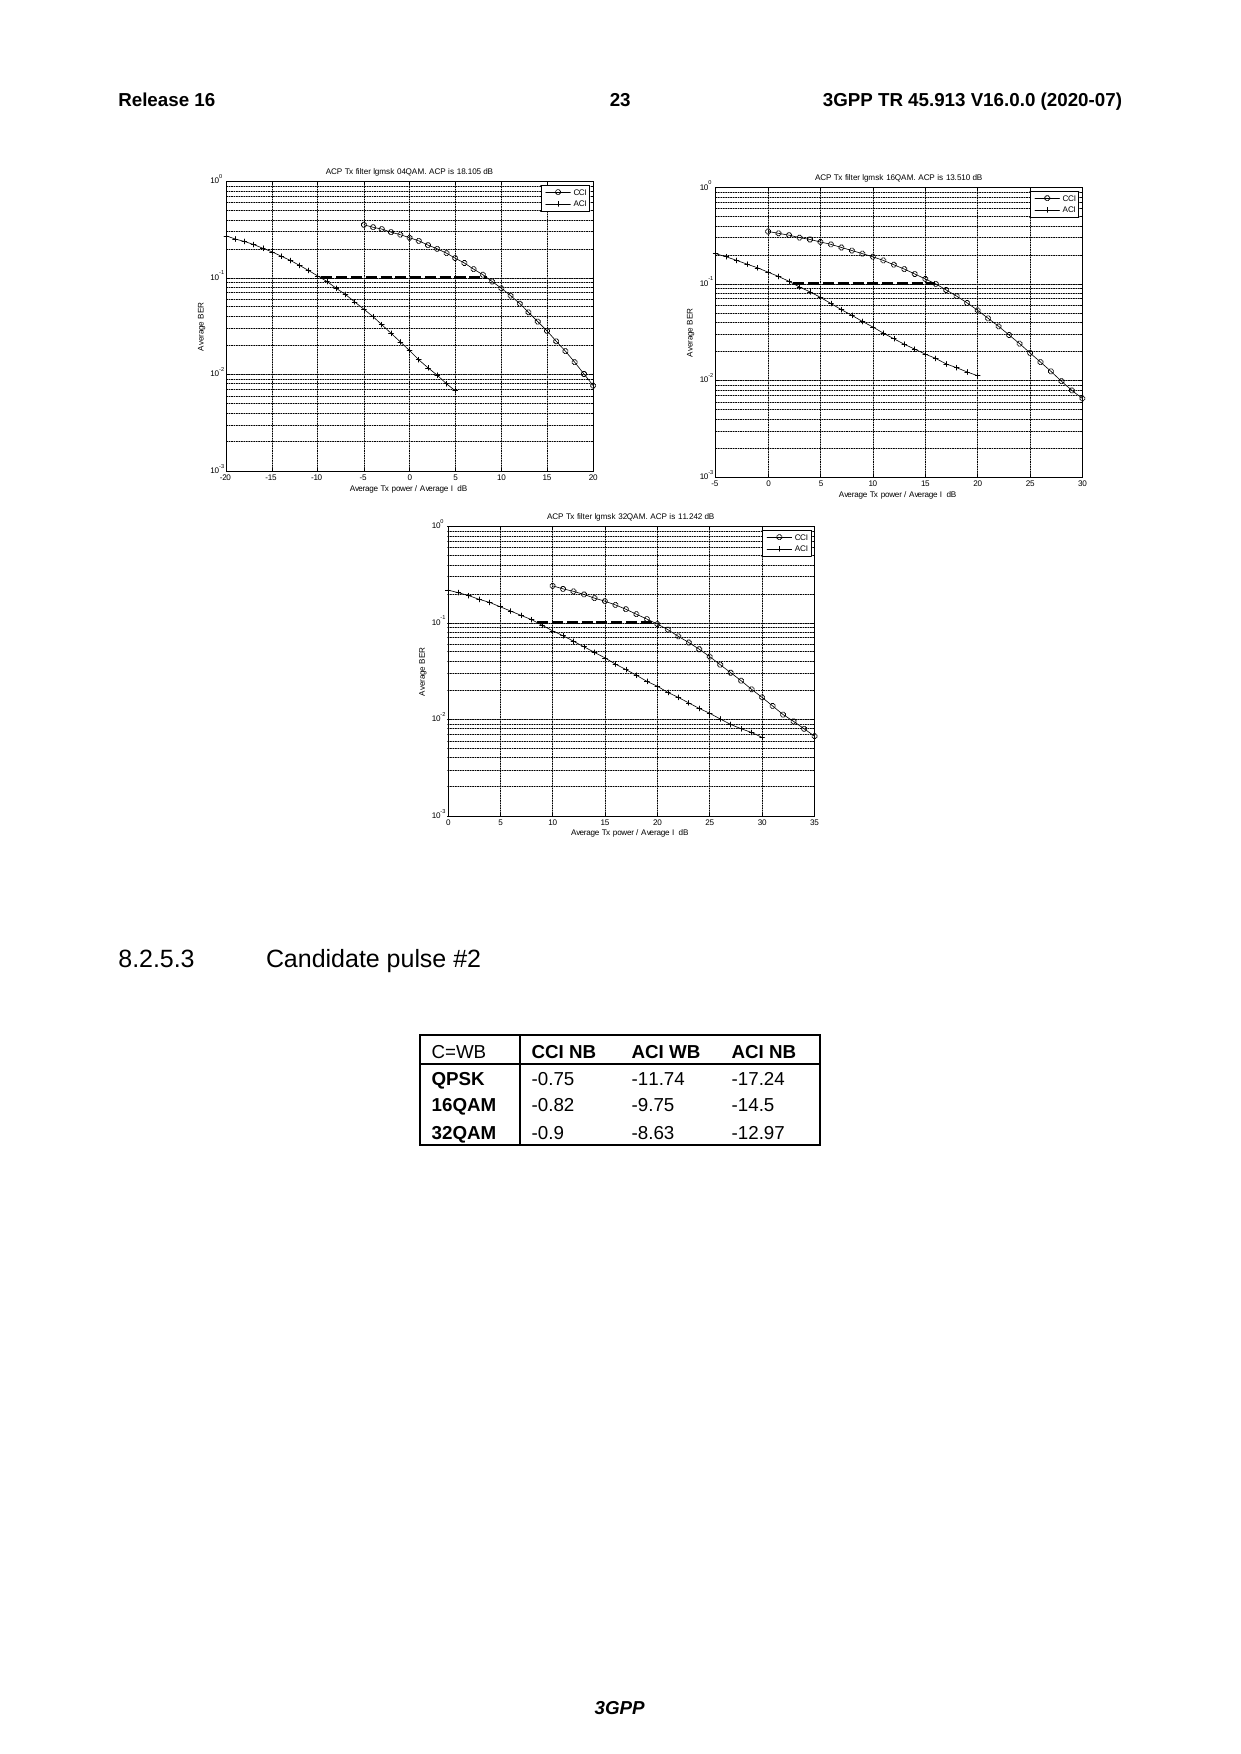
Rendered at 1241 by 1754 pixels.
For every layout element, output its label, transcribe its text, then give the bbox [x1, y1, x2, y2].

table_cell -0.9 [521, 1116, 620, 1144]
table_cell -11.74 [620, 1065, 720, 1089]
table_cell 32QAM [421, 1116, 519, 1144]
table_header C=WB [421, 1036, 519, 1062]
table_cell QPSK [421, 1065, 519, 1089]
table_cell -0.75 [521, 1065, 620, 1089]
table_cell -14.5 [720, 1089, 819, 1116]
table_cell 16QAM [421, 1089, 519, 1116]
table_header ACI WB [620, 1036, 720, 1062]
table_cell -8.63 [620, 1116, 720, 1144]
subtitle 8.2.5.3 Candidate pulse #2 [118, 944, 1122, 973]
table_header ACI NB [720, 1036, 819, 1062]
table_header CCI NB [521, 1036, 620, 1062]
table_cell -12.97 [720, 1116, 819, 1144]
table_cell -0.82 [521, 1089, 620, 1116]
table_cell -9.75 [620, 1089, 720, 1116]
table_cell -17.24 [720, 1065, 819, 1089]
